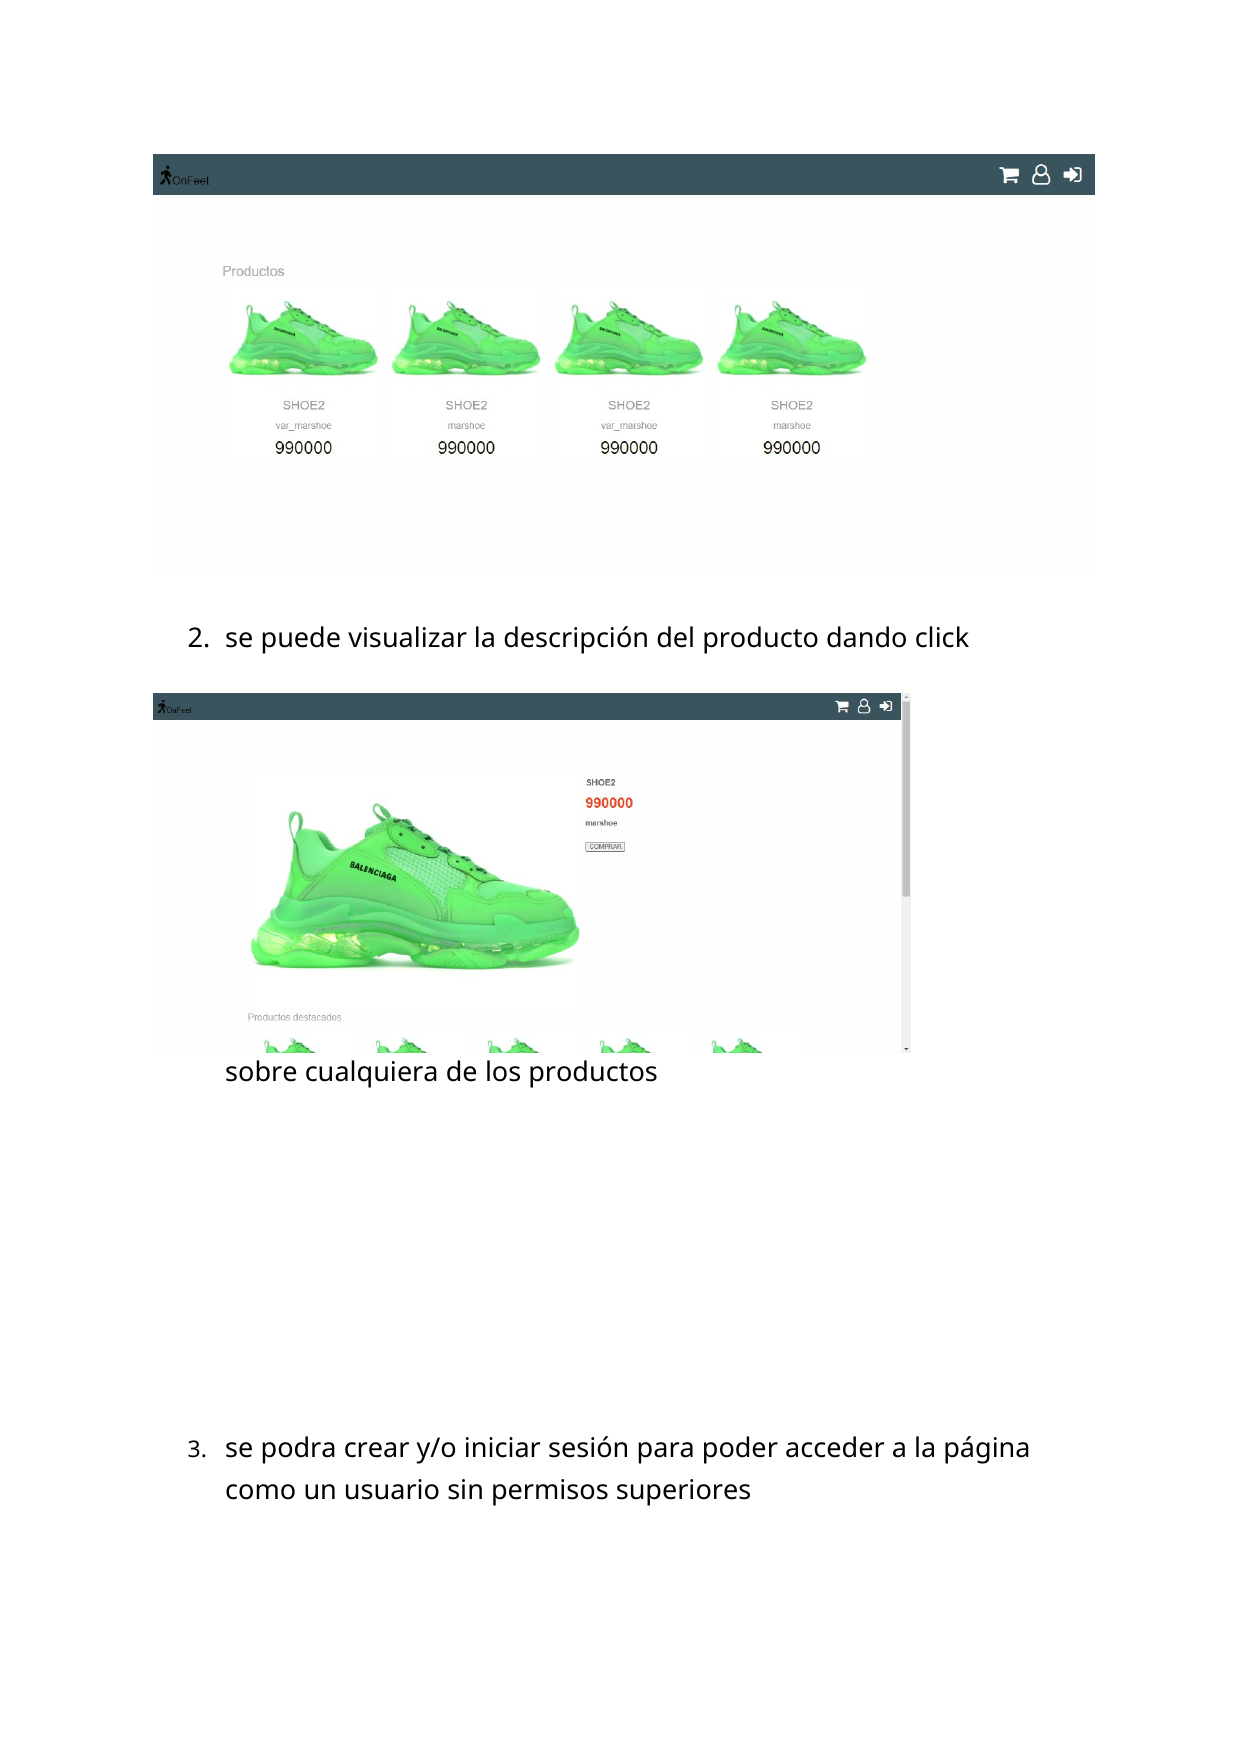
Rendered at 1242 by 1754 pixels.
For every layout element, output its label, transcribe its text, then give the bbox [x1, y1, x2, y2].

list se podra crear y/o iniciar sesión para poder acceder a la página como un usuario sin permisos superiores [187, 1428, 1063, 1507]
picture [153, 154, 1095, 571]
picture [153, 693, 911, 1053]
